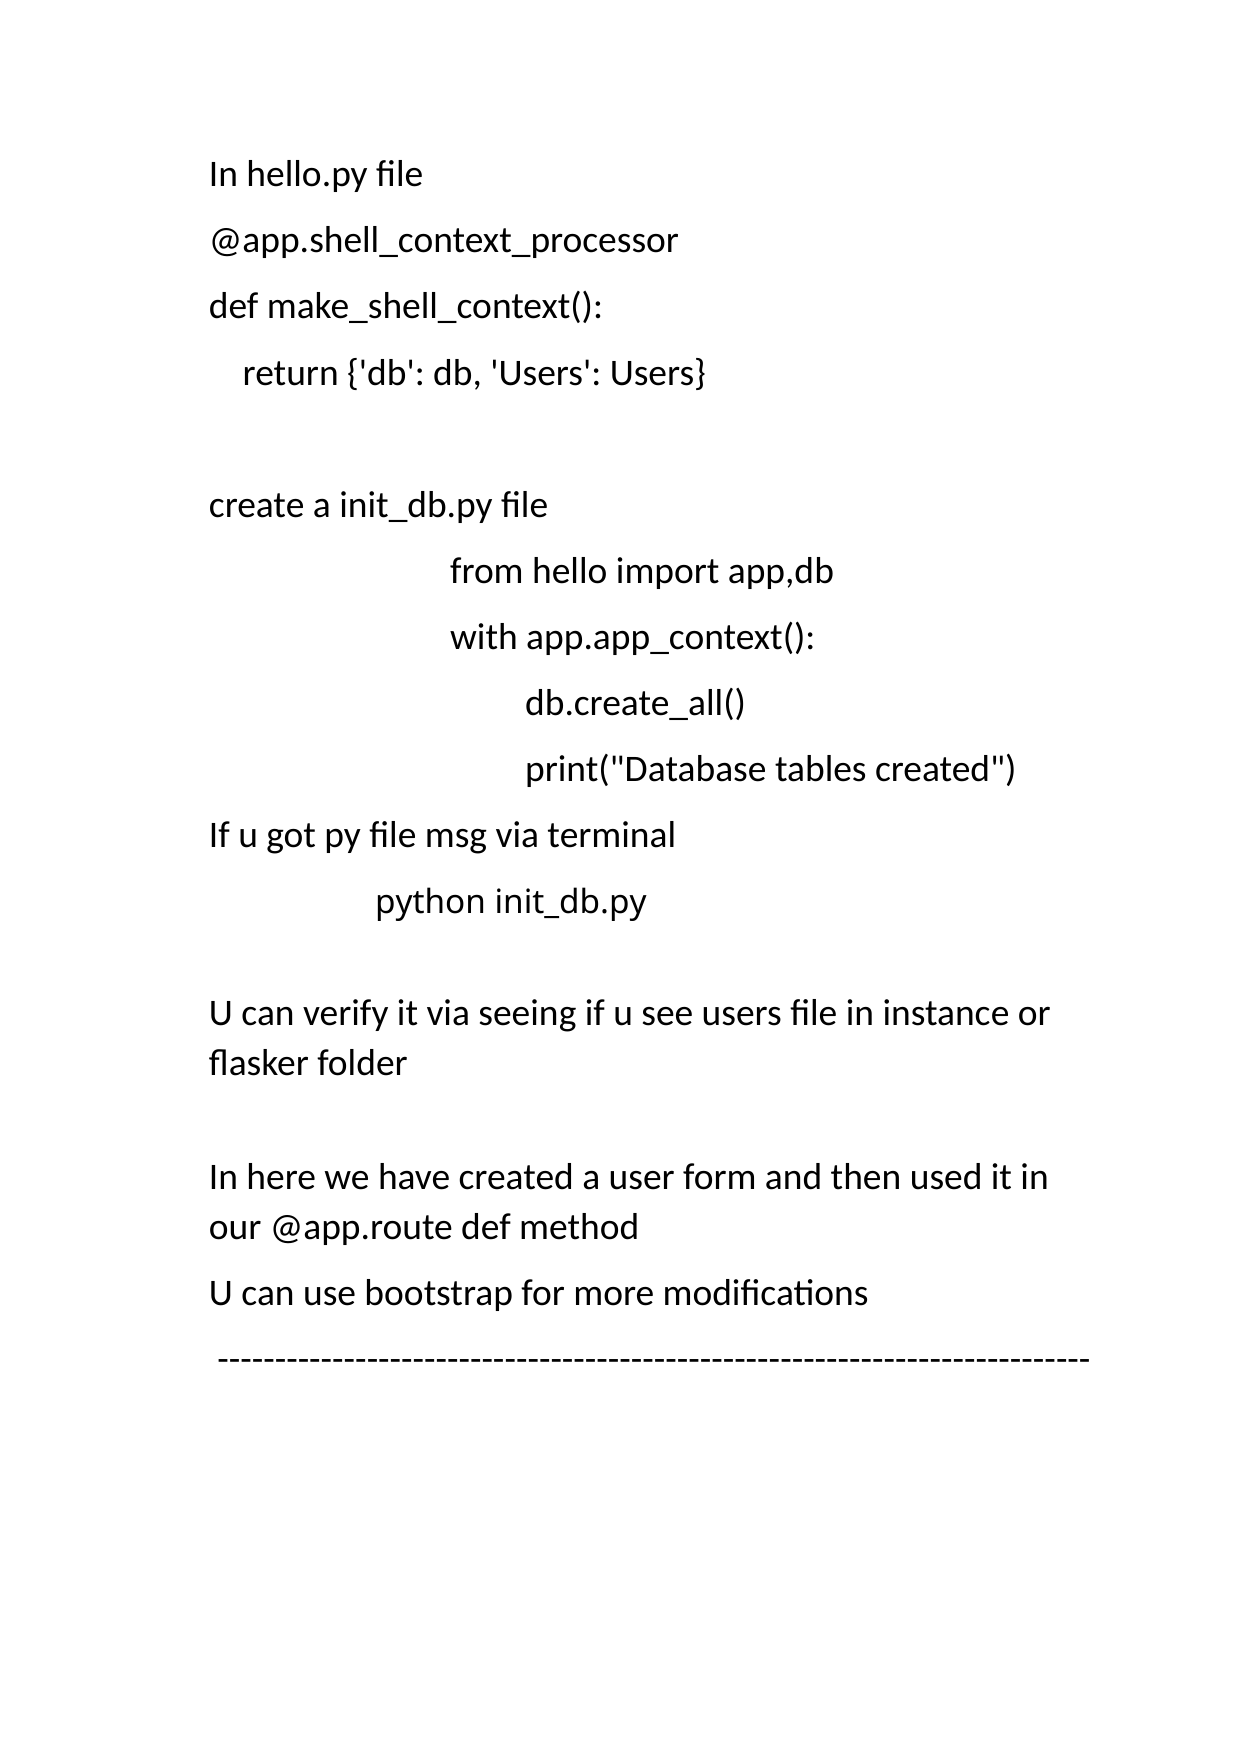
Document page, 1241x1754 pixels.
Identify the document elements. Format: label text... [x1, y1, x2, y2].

text return {'db': db, 'Users': Users} [209, 348, 1090, 394]
text from hello import app,db [209, 547, 1090, 593]
text def make_shell_context(): [209, 282, 1090, 328]
text U can verify it via seeing if u see users file in instance or flasker folder [209, 989, 1090, 1084]
text ---------------------------------------------------------------------------- [209, 1335, 1090, 1381]
text with app.app_context(): [434, 613, 1090, 659]
text create a init_db.py file [150, 481, 1090, 527]
text python init_db.py [300, 878, 1090, 923]
text In hello.py file [209, 150, 1090, 196]
text U can use bootstrap for more modifications [209, 1269, 1090, 1314]
text @app.shell_context_processor [209, 216, 1090, 262]
text In here we have created a user form and then used it in our @app.route def method [209, 1153, 1090, 1248]
text If u got py file msg via terminal [150, 811, 1090, 857]
text db.create_all() [209, 679, 1090, 725]
text print("Database tables created") [209, 745, 1090, 791]
